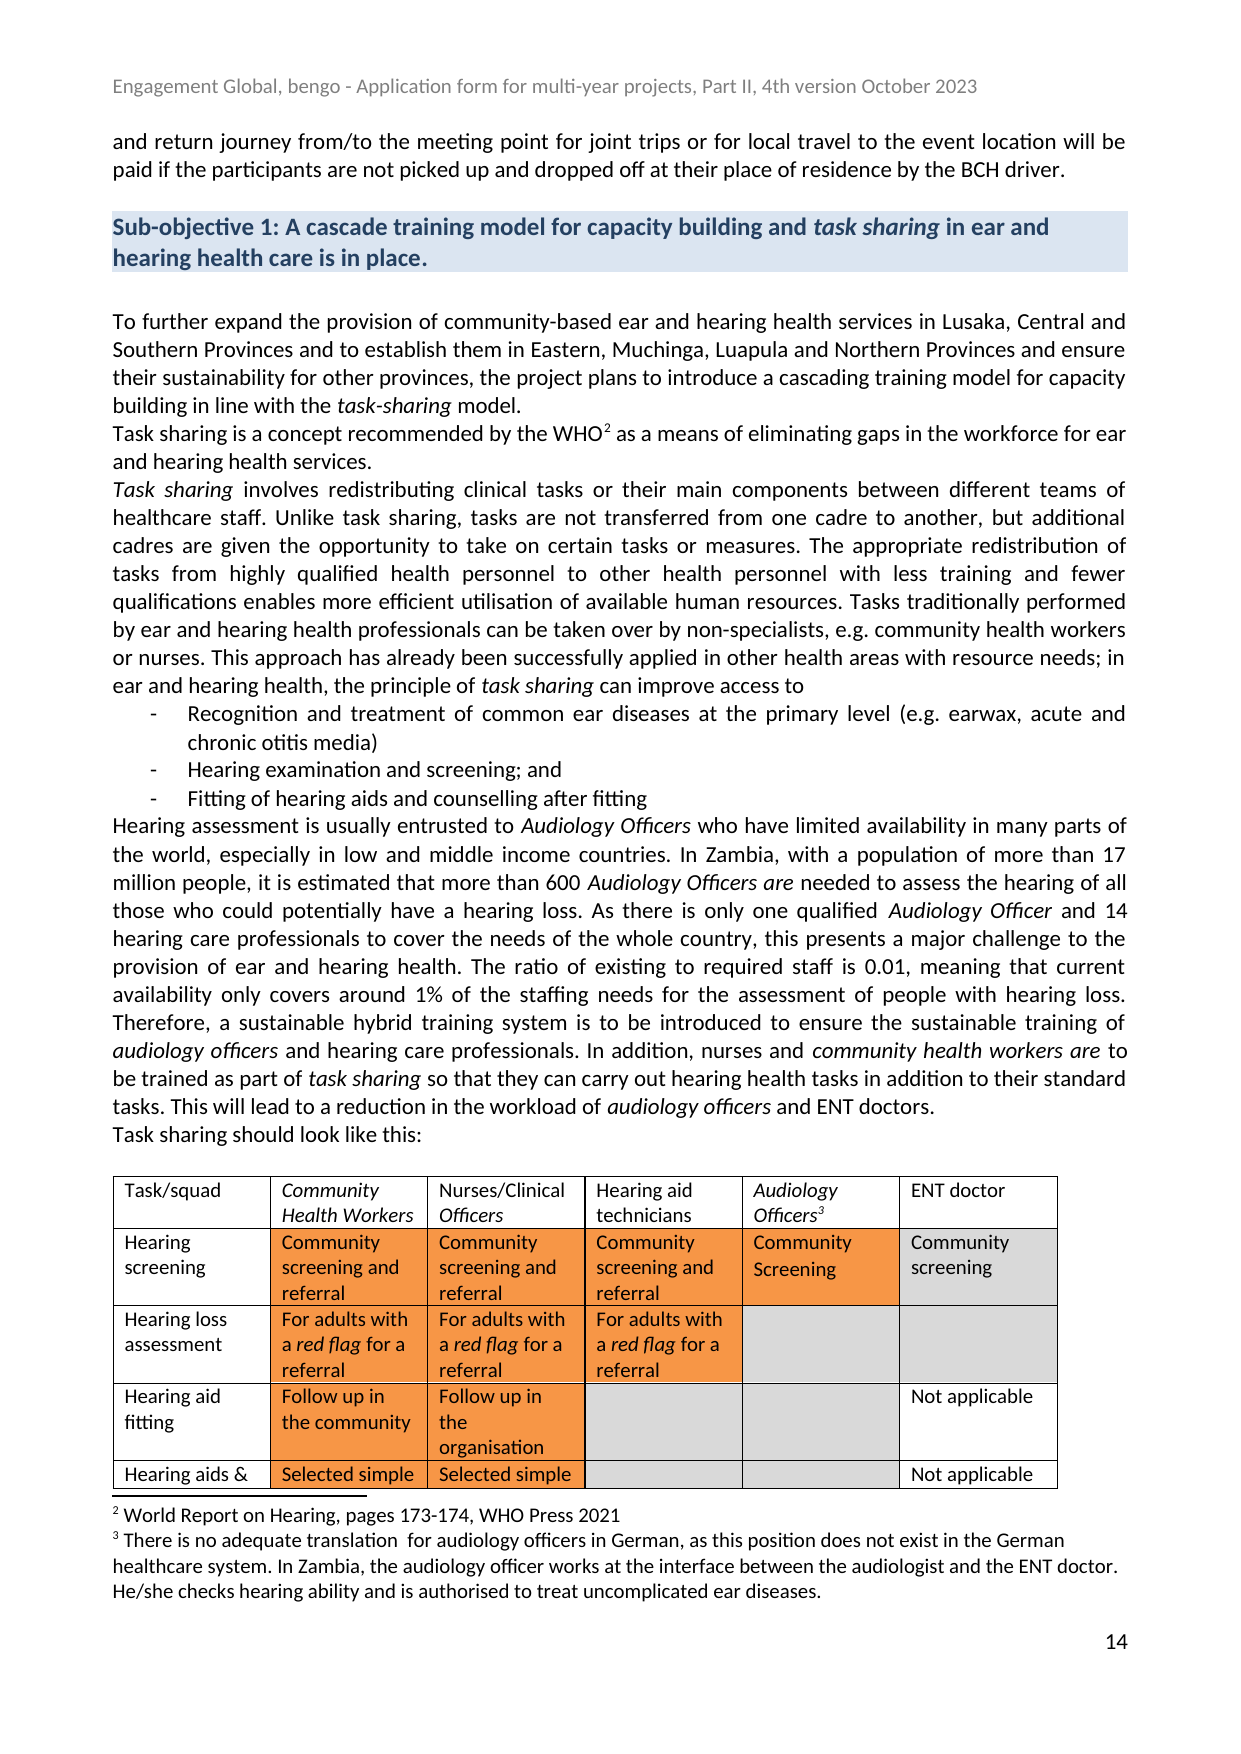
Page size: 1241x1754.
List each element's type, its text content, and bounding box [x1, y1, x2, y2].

table_cell For adults with a red flag for a referral [428, 1306, 584, 1382]
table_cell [428, 1461, 584, 1488]
table_header ENT doctor [900, 1177, 1057, 1228]
table_cell [743, 1306, 899, 1382]
table_header Audiology Officers [743, 1177, 899, 1228]
table_header Nurses/Clinical Officers [428, 1177, 584, 1228]
table_cell [586, 1384, 742, 1460]
table_cell [743, 1461, 899, 1488]
list Fitting of hearing aids and counselling after fitting [150, 784, 1128, 812]
table_cell Community screening and referral [271, 1229, 427, 1305]
text Task sharing involves redistributing clinical tasks or their main components between different teams of healthcare staff. Unlike task sharing, tasks are not transferred from one cadre to another, but additional cadres are given the opportunity to take on certain tasks or measures. The appropriate redistribution of tasks from highly qualified health personnel to other health personnel with less training and fewer qualifications enables more efficient utilisation of available human resources. Tasks traditionally performed by ear and hearing health professionals can be taken over by non-specialists, e.g. community health workers or nurses. This approach has already been successfully applied in other health areas with resource needs; in ear and hearing health, the principle of task sharing can improve access to [112, 475, 1128, 699]
text Hearing assessment is usually entrusted to Audiology Officers who have limited availability in many parts of the world, especially in low and middle income countries. In Zambia, with a population of more than 17 million people, it is estimated that more than 600 Audiology Officers are needed to assess the hearing of all those who could potentially have a hearing loss. As there is only one qualified Audiology Officer and 14 hearing care professionals to cover the needs of the whole country, this presents a major challenge to the provision of ear and hearing health. The ratio of existing to required staff is 0.01, meaning that current availability only covers around 1% of the staffing needs for the assessment of people with hearing loss. Therefore, a sustainable hybrid training system is to be introduced to ensure the sustainable training of audiology officers and hearing care professionals. In addition, nurses and community health workers are to be trained as part of task sharing so that they can carry out hearing health tasks in addition to their standard tasks. This will lead to a reduction in the workload of audiology officers and ENT doctors. [112, 812, 1128, 1120]
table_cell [271, 1461, 427, 1488]
table_cell Hearing screening [114, 1229, 270, 1305]
table_cell [900, 1306, 1057, 1382]
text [112, 127, 1128, 183]
table_cell [743, 1384, 899, 1460]
list Hearing examination and screening; and [150, 756, 1128, 784]
table_cell For adults with a red flag for a referral [586, 1306, 742, 1382]
table_header Hearing aid technicians [586, 1177, 742, 1228]
text Sub-objective 1: A cascade training model for capacity building and task sharing in ear and hearing health care is in place. [112, 211, 1128, 272]
table_cell Hearing aid fitting [114, 1384, 270, 1460]
table_cell Hearing loss assessment [114, 1306, 270, 1382]
table_cell Not applicable [900, 1384, 1057, 1460]
table_cell Not applicable [900, 1461, 1057, 1488]
table_cell Community screening and referral [586, 1229, 742, 1305]
table_cell Community screening [900, 1229, 1057, 1305]
table_cell Follow up in the organisation [428, 1384, 584, 1460]
list Recognition and treatment of common ear diseases at the primary level (e.g. earwax, acute and chronic otitis media) [150, 699, 1128, 756]
table_header Community Health Workers [271, 1177, 427, 1228]
table_header Task/squad [114, 1177, 270, 1228]
text Task sharing should look like this: [112, 1120, 1128, 1148]
text Task sharing is a concept recommended by the WHO as a means of eliminating gaps in the workforce for ear and hearing health services. [112, 419, 1128, 475]
table_cell Follow up in the community [271, 1384, 427, 1460]
table_cell Community screening and referral [428, 1229, 584, 1305]
table_cell Community Screening [743, 1229, 899, 1305]
table_cell [586, 1461, 742, 1488]
text To further expand the provision of community-based ear and hearing health services in Lusaka, Central and Southern Provinces and to establish them in Eastern, Muchinga, Luapula and Northern Provinces and ensure their sustainability for other provinces, the project plans to introduce a cascading training model for capacity building in line with the task-sharing model. [112, 307, 1128, 419]
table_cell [114, 1461, 270, 1488]
table_cell For adults with a red flag for a referral [271, 1306, 427, 1382]
